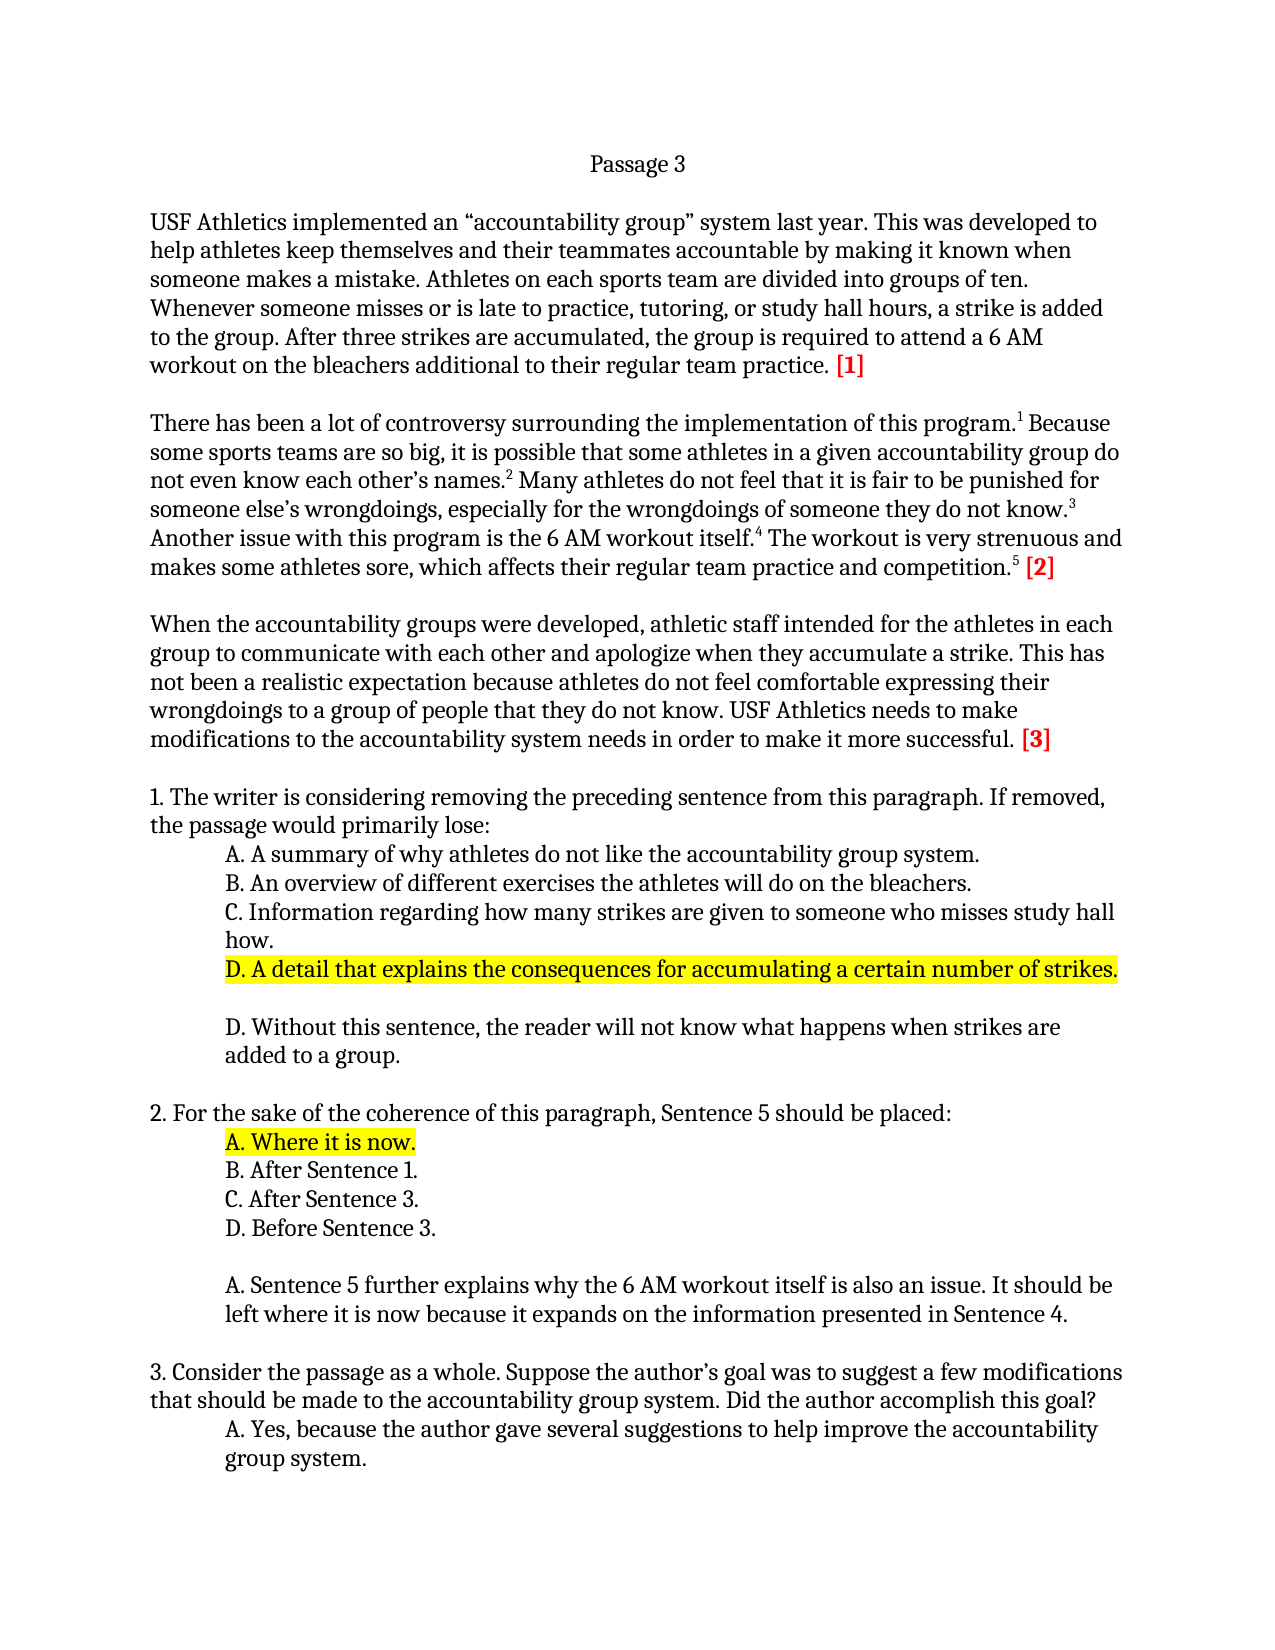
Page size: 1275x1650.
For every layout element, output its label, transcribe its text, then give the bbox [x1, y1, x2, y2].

text A. A summary of why athletes do not like the accountability group system. [150, 840, 1125, 869]
text When the accountability groups were developed, athletic staff intended for the athletes in each group to communicate with each other and apologize when they accumulate a strike. This has not been a realistic expectation because athletes do not feel comfortable expressing their wrongdoings to a group of people that they do not know. USF Athletics needs to make modifications to the accountability system needs in order to make it more successful. [3] [150, 610, 1125, 754]
text A. Sentence 5 further explains why the 6 AM workout itself is also an issue. It should be left where it is now because it expands on the information presented in Sentence 4. [225, 1271, 1125, 1329]
text A. Yes, because the author gave several suggestions to help improve the accountability group system. [225, 1415, 1125, 1472]
text Passage 3 [150, 150, 1125, 179]
text A. Where it is now. [150, 1127, 1125, 1156]
text B. An overview of different exercises the athletes will do on the bleachers. [150, 869, 1125, 897]
text D. Before Sentence 3. [150, 1214, 1125, 1242]
text C. After Sentence 3. [150, 1185, 1125, 1214]
text There has been a lot of controversy surrounding the implementation of this program.1 Because some sports teams are so big, it is possible that some athletes in a given accountability group do not even know each other’s names.2 Many athletes do not feel that it is fair to be punished for someone else’s wrongdoings, especially for the wrongdoings of someone they do not know.3 Another issue with this program is the 6 AM workout itself.4 The workout is very strenuous and makes some athletes sore, which affects their regular team practice and competition.5 [2] [150, 409, 1125, 581]
text B. After Sentence 1. [150, 1156, 1125, 1185]
text C. Information regarding how many strikes are given to someone who misses study hall how. [225, 897, 1125, 955]
text USF Athletics implemented an “accountability group” system last year. This was developed to help athletes keep themselves and their teammates accountable by making it known when someone makes a mistake. Athletes on each sports team are divided into groups of ten. Whenever someone misses or is late to practice, tutoring, or study hall hours, a strike is added to the group. After three strikes are accumulated, the group is required to attend a 6 AM workout on the bleachers additional to their regular team practice. [1] [150, 207, 1125, 380]
text D. Without this sentence, the reader will not know what happens when strikes are added to a group. [225, 1012, 1125, 1070]
text 3. Consider the passage as a whole. Suppose the author’s goal was to suggest a few modifications that should be made to the accountability group system. Did the author accomplish this goal? [150, 1357, 1125, 1415]
text 1. The writer is considering removing the preceding sentence from this paragraph. If removed, the passage would primarily lose: [150, 782, 1125, 840]
text 2. For the sake of the coherence of this paragraph, Sentence 5 should be placed: [150, 1099, 1125, 1127]
